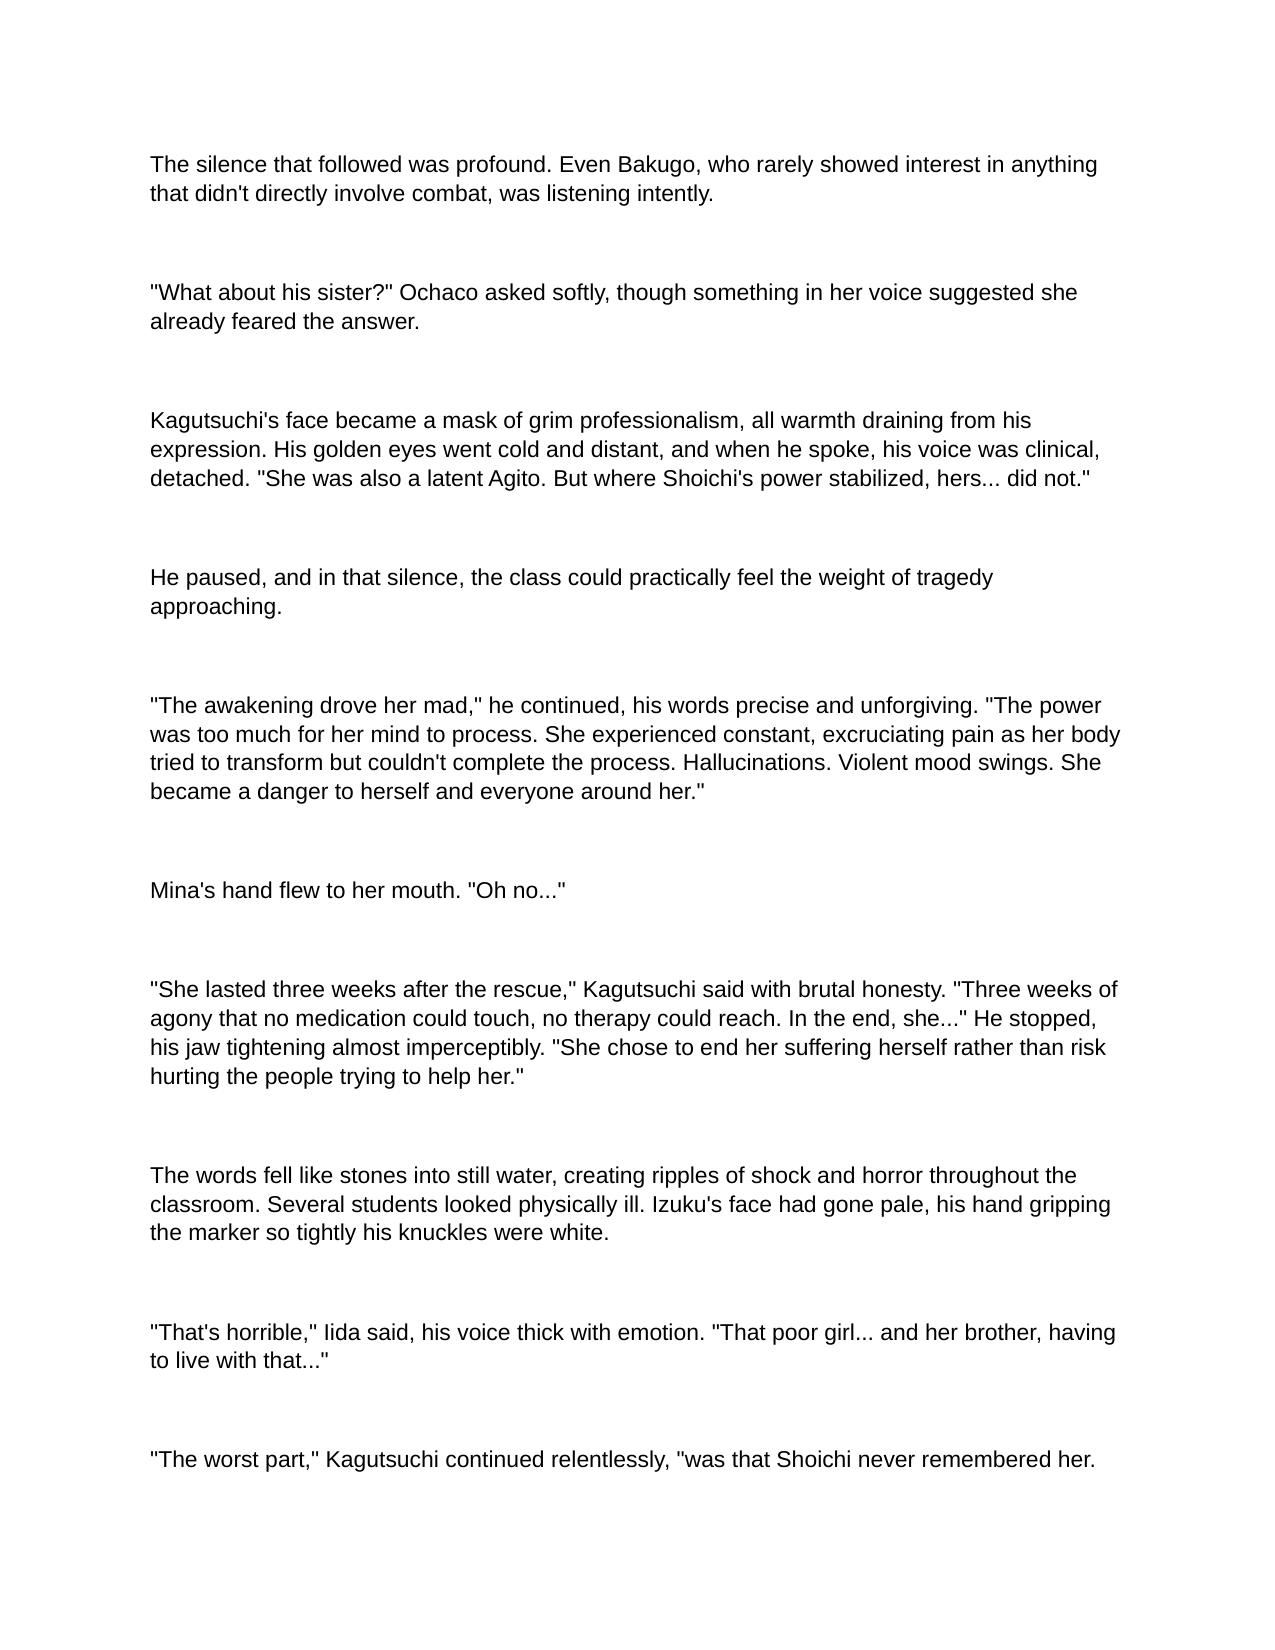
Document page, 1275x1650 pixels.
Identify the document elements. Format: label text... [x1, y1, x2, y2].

text The words fell like stones into still water, creating ripples of shock and horror throughout the classroom. Several students looked physically ill. Izuku's face had gone pale, his hand gripping the marker so tightly his knuckles were white. [150, 1160, 1125, 1247]
text He paused, and in that silence, the class could practically feel the weight of tragedy approaching. [150, 562, 1125, 620]
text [150, 1445, 1125, 1474]
text Mina's hand flew to her mouth. "Oh no..." [150, 876, 1125, 904]
text "The awakening drove her mad," he continued, his words precise and unforgiving. "The power was too much for her mind to process. She experienced constant, excruciating pain as her body tried to transform but couldn't complete the process. Hallucinations. Violent mood swings. She became a danger to herself and everyone around her." [150, 690, 1125, 805]
text "She lasted three weeks after the rescue," Kagutsuchi said with brutal honesty. "Three weeks of agony that no medication could touch, no therapy could reach. In the end, she..." He stopped, his jaw tightening almost imperceptibly. "She chose to end her suffering herself rather than risk hurting the people trying to help her." [150, 975, 1125, 1090]
text The silence that followed was profound. Even Bakugo, who rarely showed interest in anything that didn't directly involve combat, was listening intently. [150, 150, 1125, 207]
text "That's horrible," Iida said, his voice thick with emotion. "That poor girl... and her brother, having to live with that..." [150, 1317, 1125, 1374]
text "What about his sister?" Ochaco asked softly, though something in her voice suggested she already feared the answer. [150, 278, 1125, 335]
text Kagutsuchi's face became a mask of grim professionalism, all warmth draining from his expression. His golden eyes went cold and distant, and when he spoke, his voice was clinical, detached. "She was also a latent Agito. But where Shoichi's power stabilized, hers... did not." [150, 406, 1125, 492]
